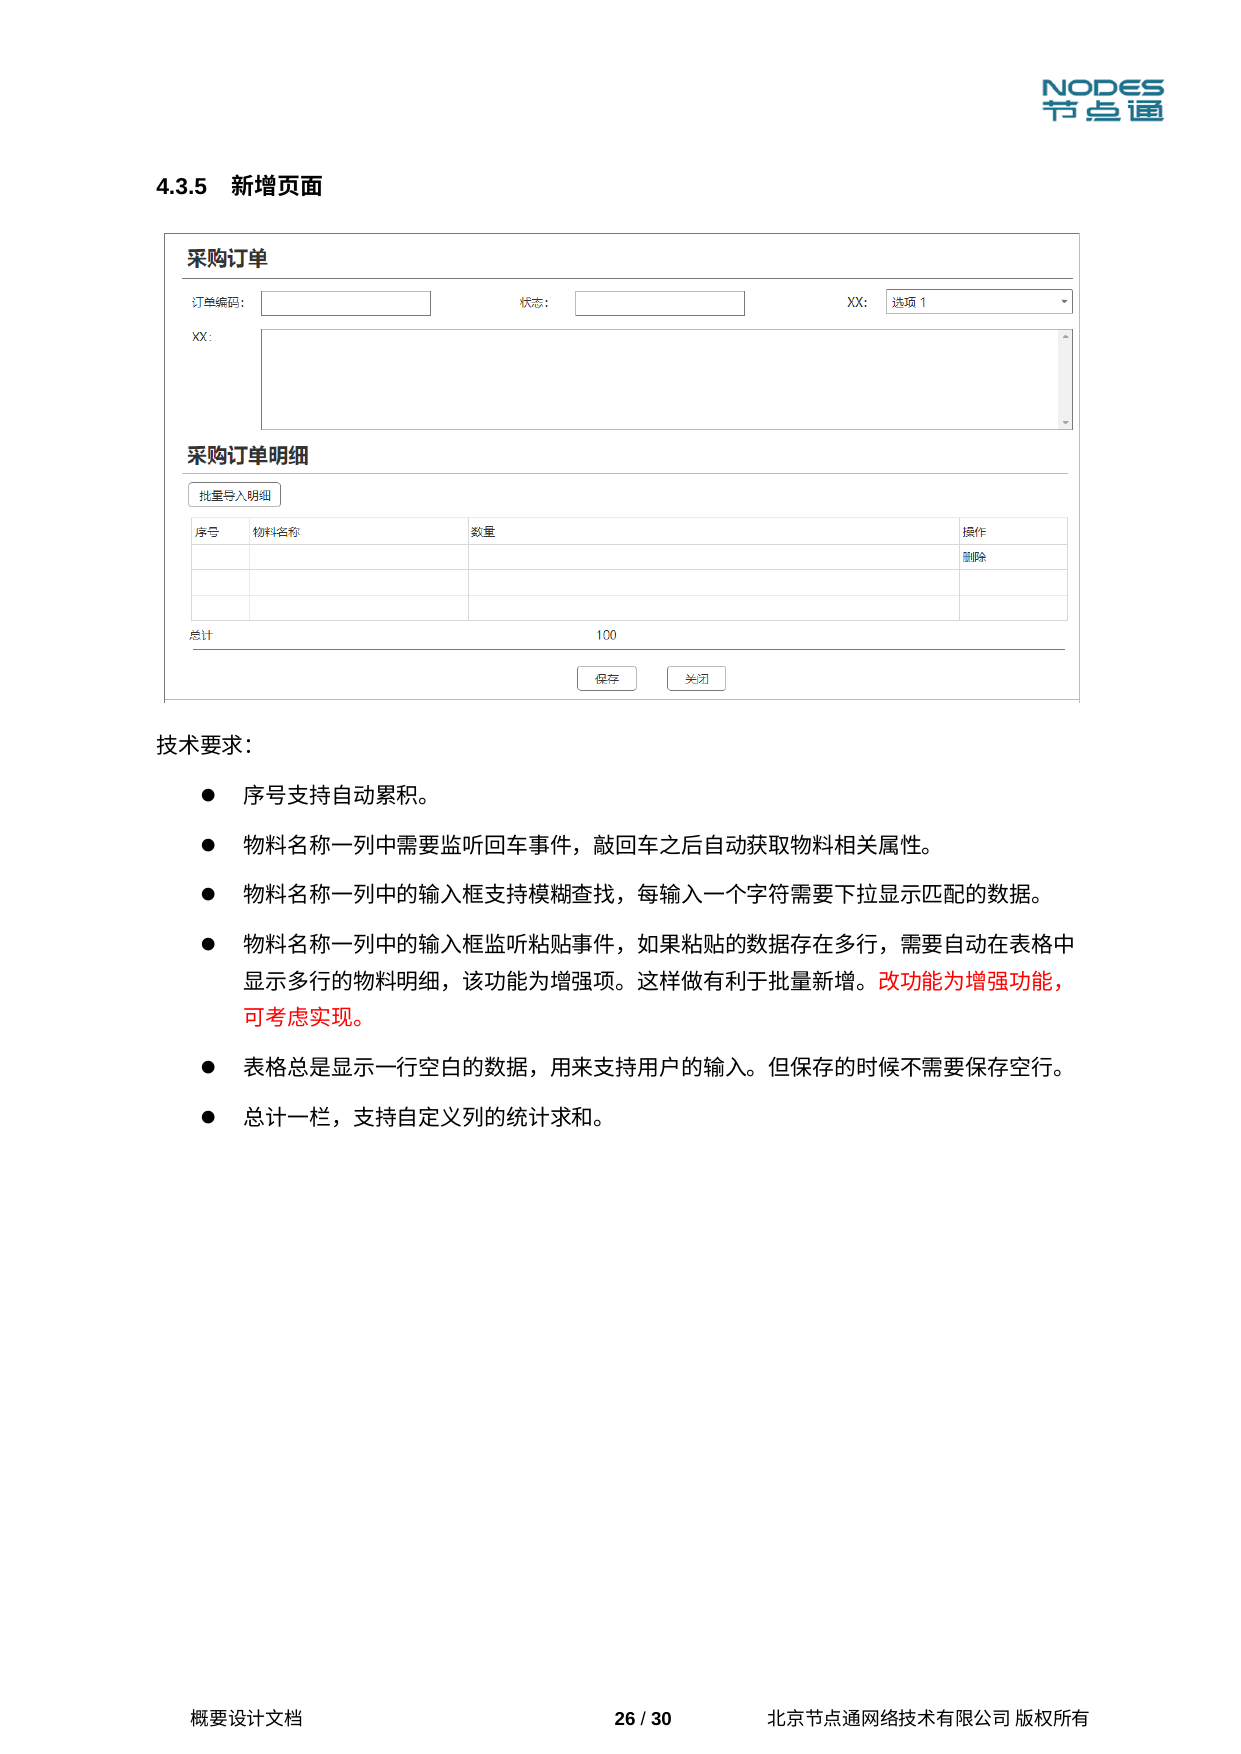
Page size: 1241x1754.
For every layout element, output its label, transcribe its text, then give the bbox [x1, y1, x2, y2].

picture [156, 225, 1091, 711]
list 序号支持自动累积。 [200, 778, 1090, 809]
picture [1036, 75, 1168, 125]
list 表格总是显示一行空白的数据，用来支持用户的输入。但保存的时候不需要保存空行。 [200, 1050, 1090, 1082]
list 总计一栏，支持自定义列的统计求和。 [200, 1100, 1090, 1132]
subtitle 新增页面 [156, 171, 1090, 200]
text 技术要求： [156, 728, 1090, 759]
list 物料名称一列中的输入框支持模糊查找，每输入一个字符需要下拉显示匹配的数据。 [200, 877, 1090, 909]
list 物料名称一列中需要监听回车事件，敲回车之后自动获取物料相关属性。 [200, 828, 1090, 859]
list 物料名称一列中的输入框监听粘贴事件，如果粘贴的数据存在多行，需要自动在表格中显示多行的物料明细，该功能为增强项。这样做有利于批量新增。改功能为增强功能，可考虑实现。 [200, 927, 1090, 1032]
